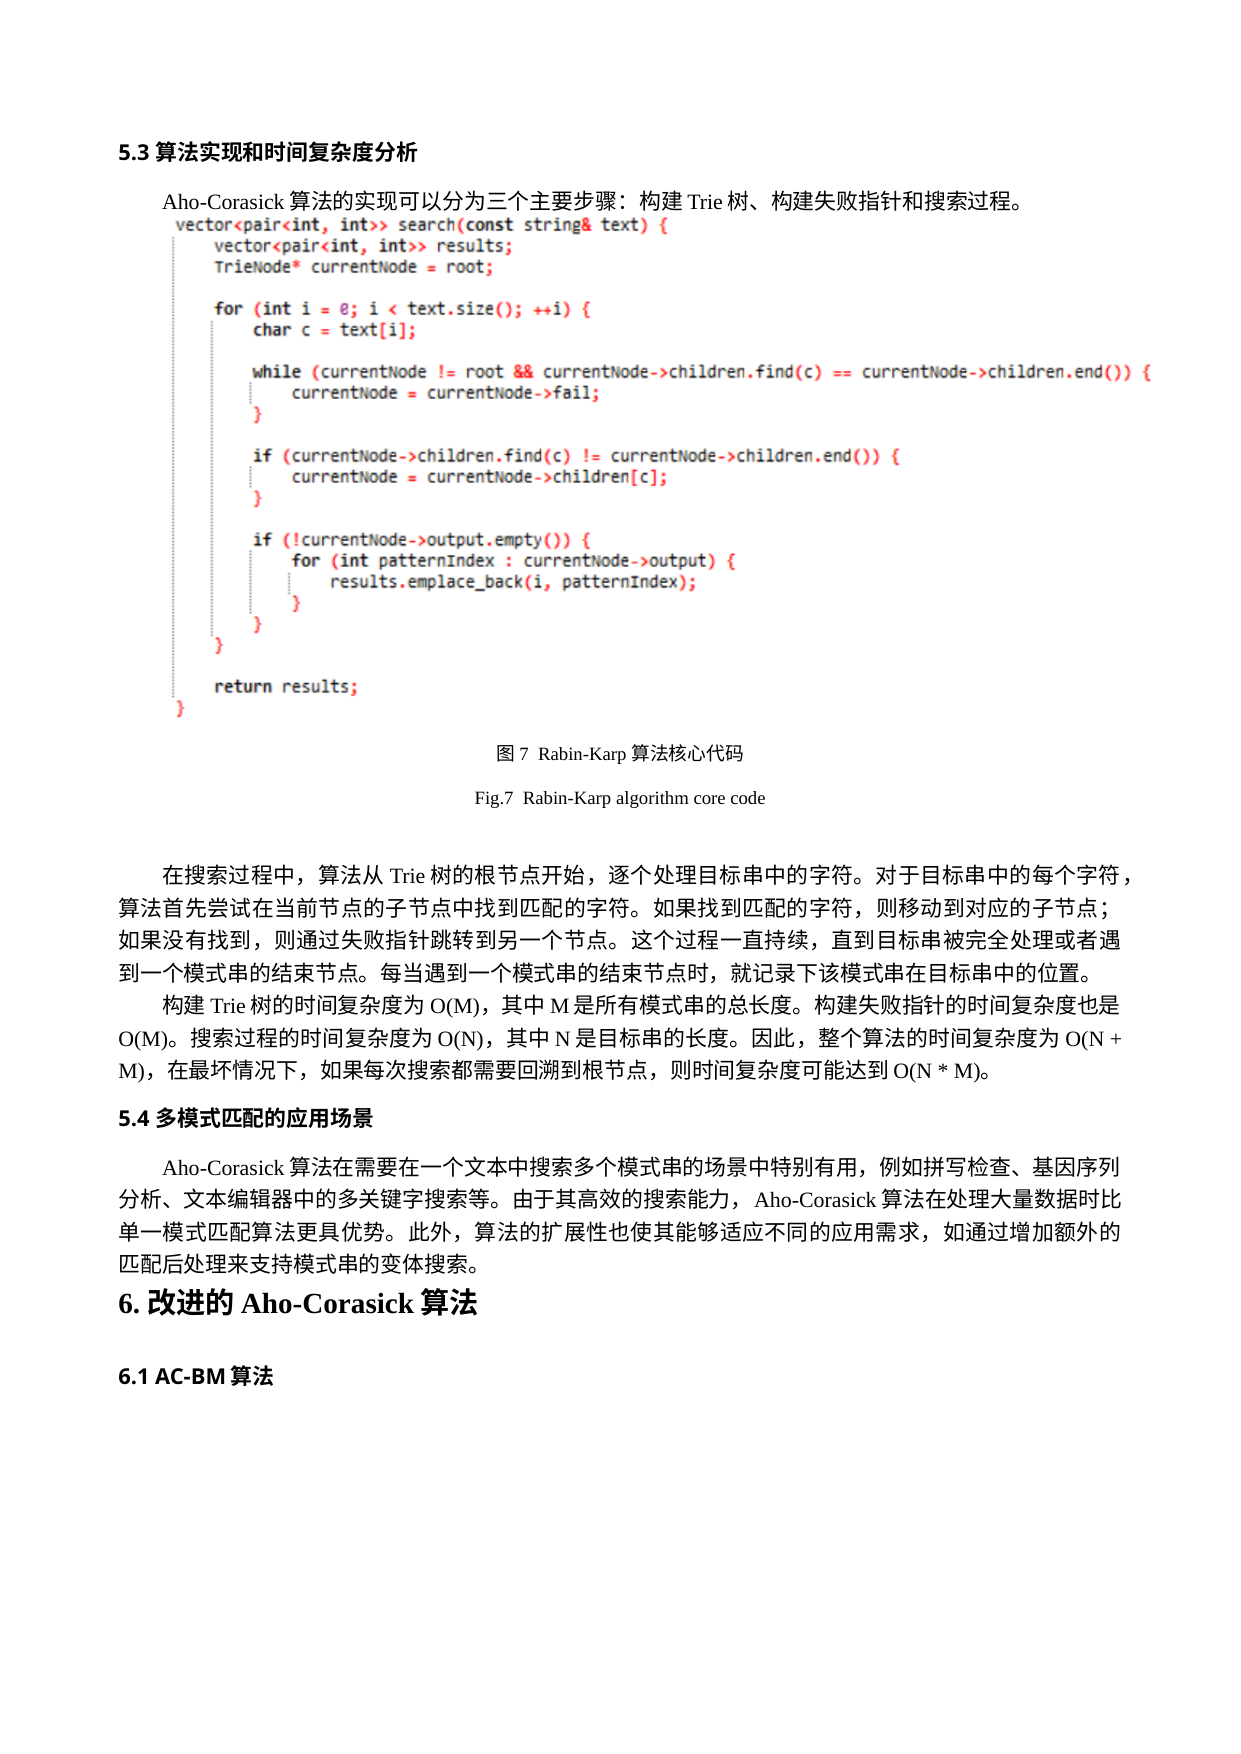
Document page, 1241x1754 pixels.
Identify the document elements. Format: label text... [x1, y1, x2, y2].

text Aho-Corasick算法在需要在一个文本中搜索多个模式串的场景中特别有用，例如拼写检查、基因序列分析、文本编辑器中的多关键字搜索等。由于其高效的搜索能力，Aho-Corasick算法在处理大量数据时比单一模式匹配算法更具优势。此外，算法的扩展性也使其能够适应不同的应用需求，如通过增加额外的匹配后处理来支持模式串的变体搜索。 [118, 1149, 1122, 1279]
text 构建Trie树的时间复杂度为O(M)，其中M是所有模式串的总长度。构建失败指针的时间复杂度也是O(M)。搜索过程的时间复杂度为O(N)，其中N是目标串的长度。因此，整个算法的时间复杂度为O(N + M)，在最坏情况下，如果每次搜索都需要回溯到根节点，则时间复杂度可能达到O(N * M)。 [118, 988, 1122, 1085]
text 图7 Rabin-Karp 算法核心代码 [118, 736, 1122, 768]
subtitle 5.3 算法实现和时间复杂度分析 [118, 135, 1122, 167]
picture [161, 215, 1166, 724]
subtitle 5.4 多模式匹配的应用场景 [118, 1101, 1122, 1133]
subtitle 6.1 AC-BM算法 [118, 1359, 1122, 1391]
text Fig.7 Rabin-Karp algorithm core code [118, 782, 1122, 814]
subtitle 6. 改进的Aho-Corasick算法 [118, 1279, 1122, 1322]
text 在搜索过程中，算法从Trie树的根节点开始，逐个处理目标串中的字符。对于目标串中的每个字符，算法首先尝试在当前节点的子节点中找到匹配的字符。如果找到匹配的字符，则移动到对应的子节点；如果没有找到，则通过失败指针跳转到另一个节点。这个过程一直持续，直到目标串被完全处理或者遇到一个模式串的结束节点。每当遇到一个模式串的结束节点时，就记录下该模式串在目标串中的位置。 [118, 858, 1122, 988]
text Aho-Corasick算法的实现可以分为三个主要步骤：构建Trie树、构建失败指针和搜索过程。 [118, 183, 1122, 216]
